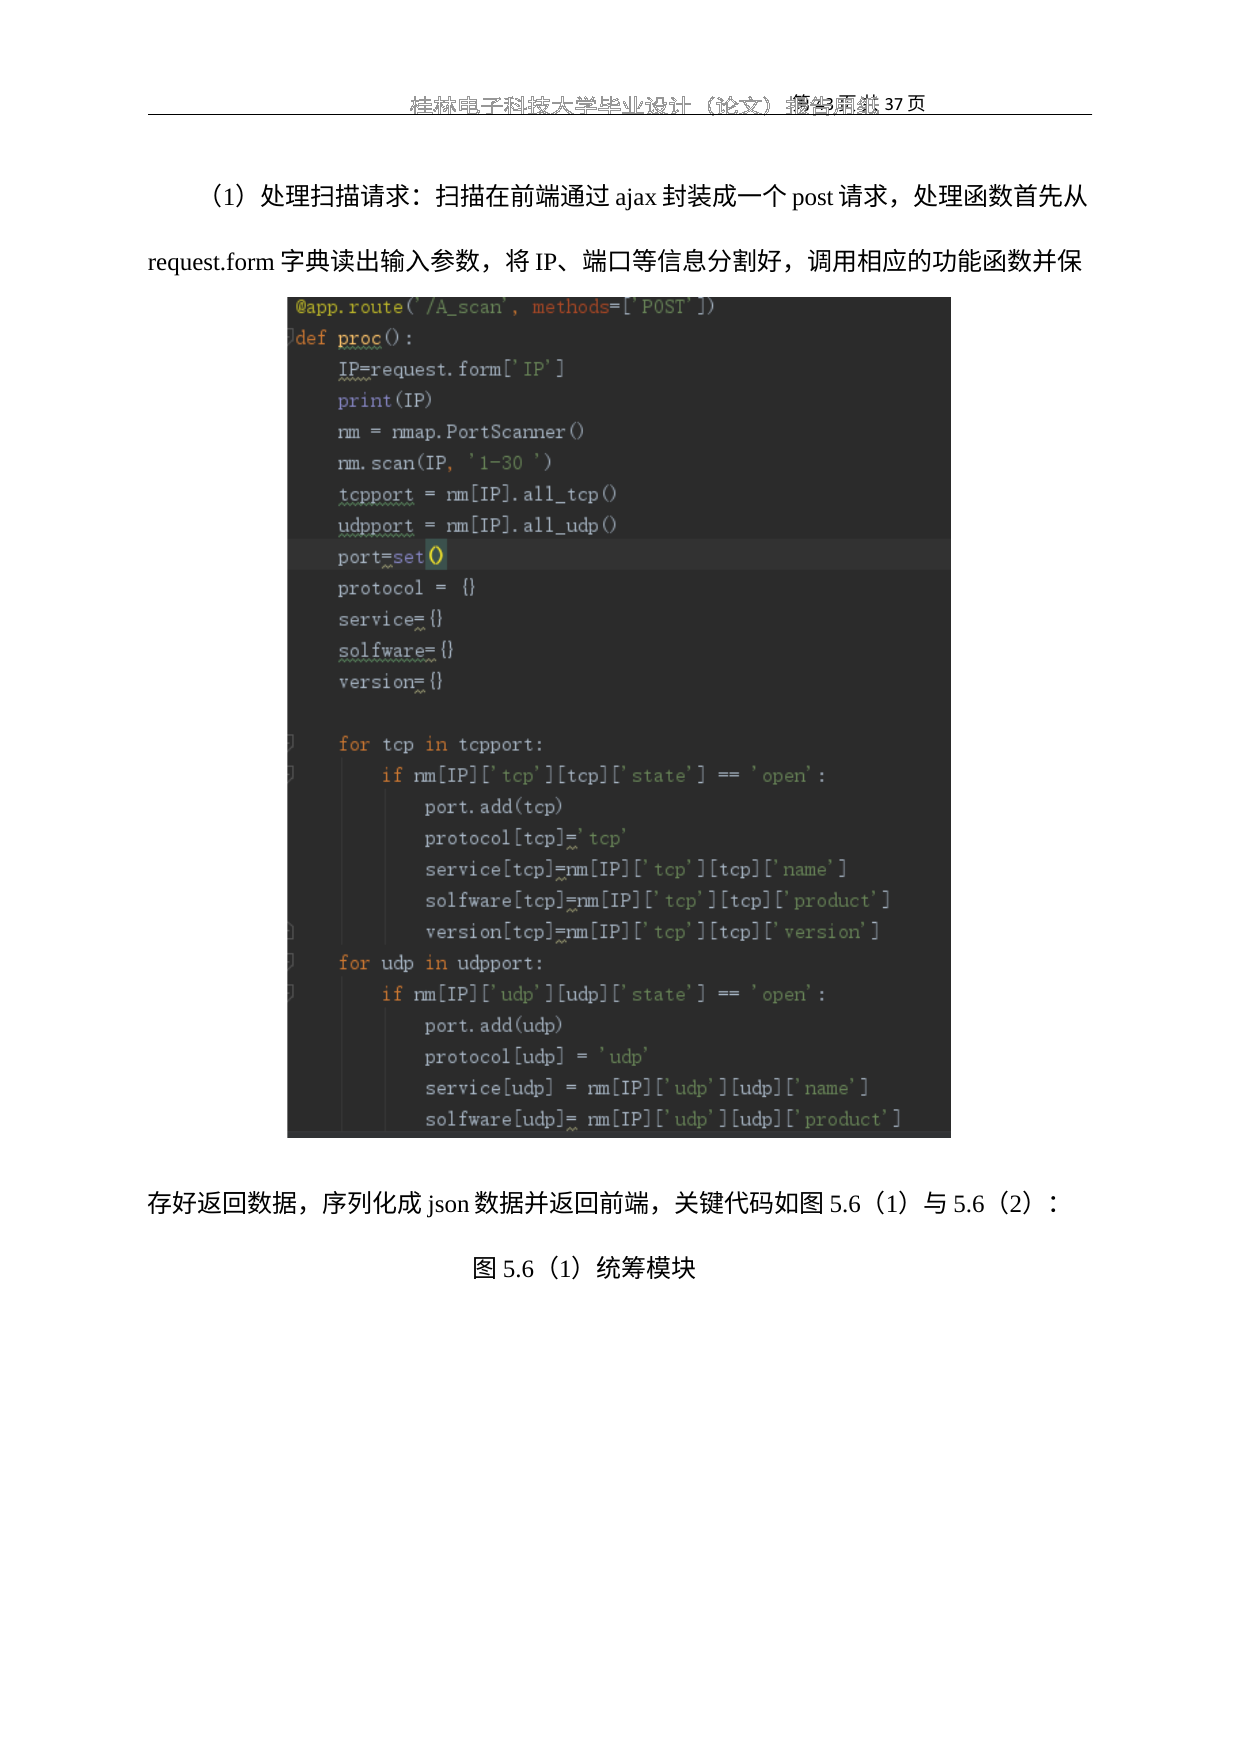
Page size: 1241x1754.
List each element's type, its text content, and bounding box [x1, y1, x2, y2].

picture [287, 297, 951, 1138]
text 图5.6（1）统筹模块 [148, 1234, 1092, 1299]
